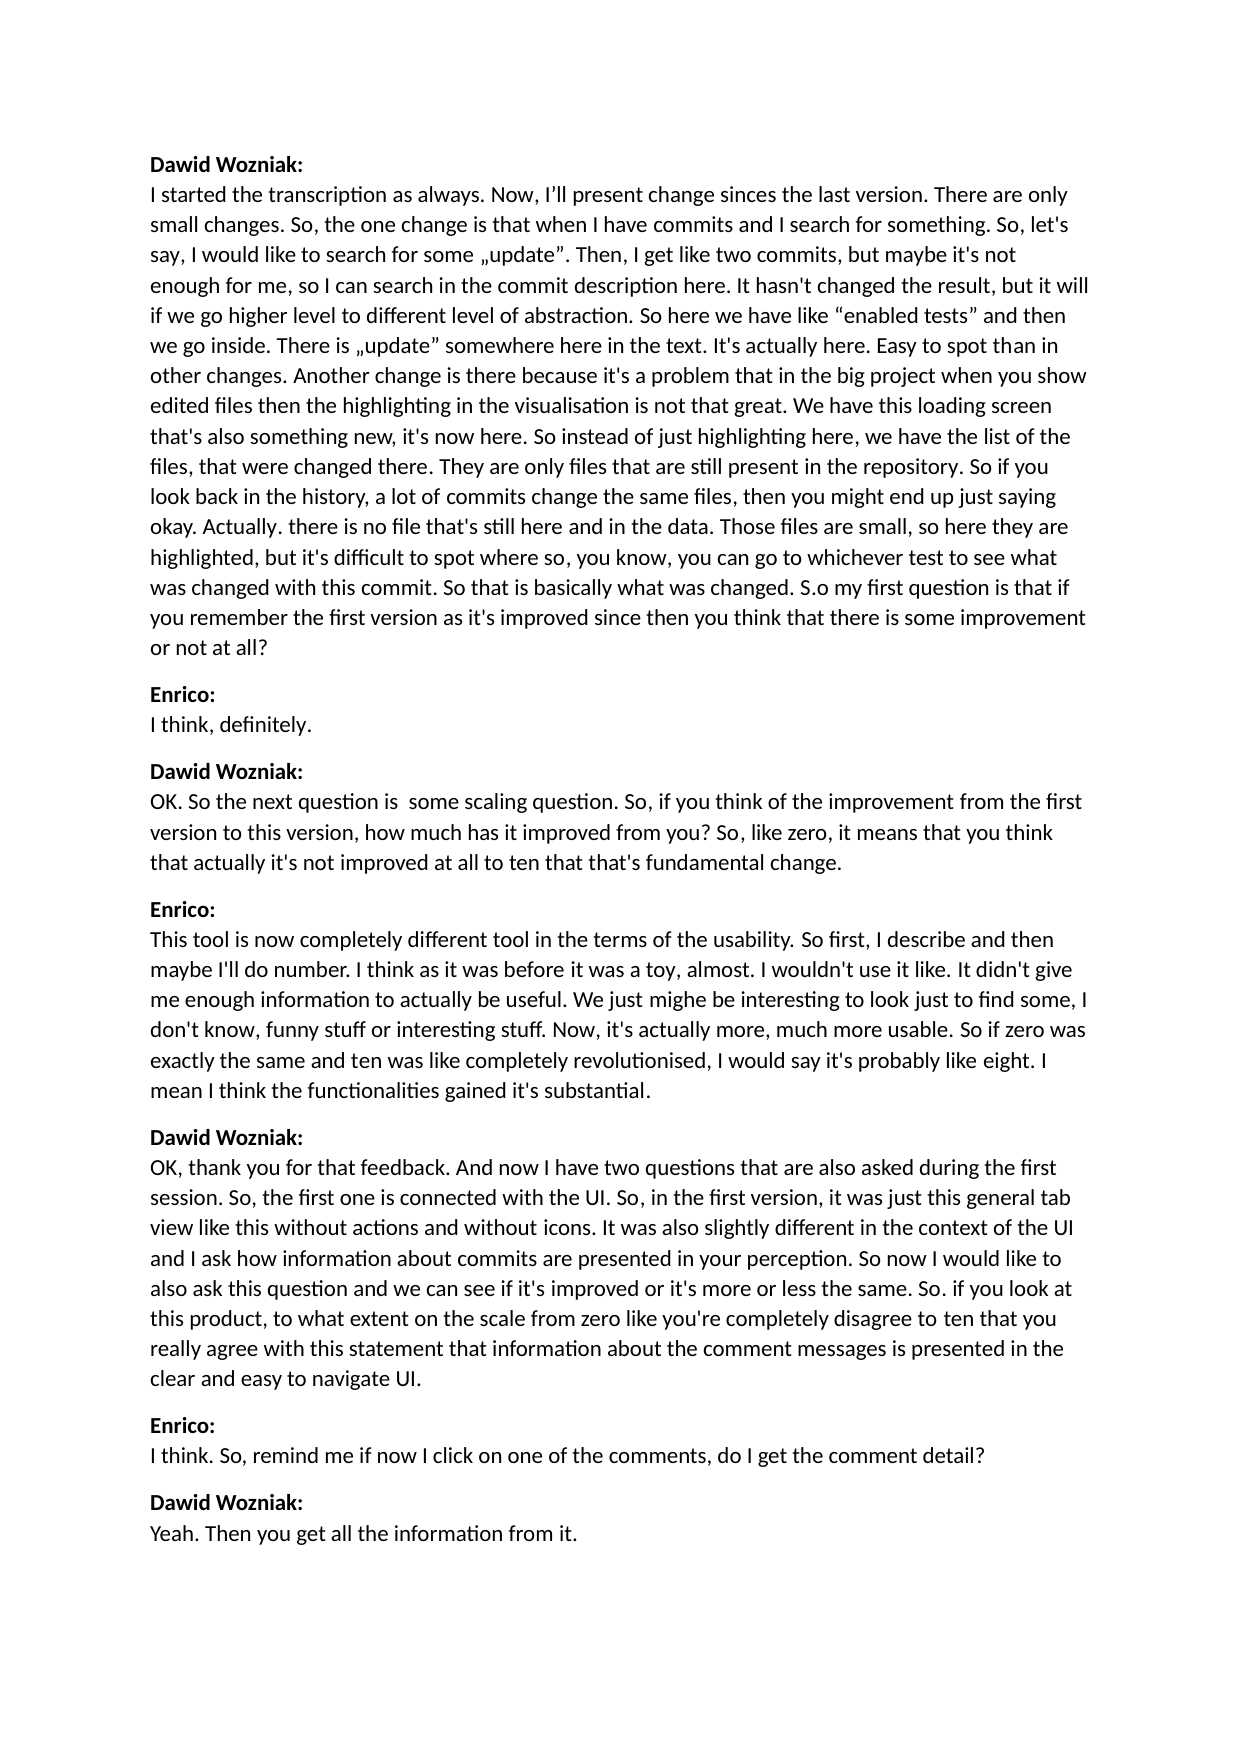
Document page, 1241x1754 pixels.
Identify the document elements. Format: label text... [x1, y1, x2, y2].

text Dawid Wozniak: I started the transcription as always. Now, I’ll present change sinces the last version. There are only small changes. So, the one change is that when I have commits and I search for something. So, let's say, I would like to search for some „update”. Then, I get like two commits, but maybe it's not enough for me, so I can search in the commit description here. It hasn't changed the result, but it will if we go higher level to different level of abstraction. So here we have like “enabled tests” and then we go inside. There is „update” somewhere here in the text. It's actually here. Easy to spot than in other changes. Another change is there because it's a problem that in the big project when you show edited files then the highlighting in the visualisation is not that great. We have this loading screen that's also something new, it's now here. So instead of just highlighting here, we have the list of the files, that were changed there. They are only files that are still present in the repository. So if you look back in the history, a lot of commits change the same files, then you might end up just saying okay. Actually. there is no file that's still here and in the data. Those files are small, so here they are highlighted, but it's difficult to spot where so, you know, you can go to whichever test to see what was changed with this commit. So that is basically what was changed. S.o my first question is that if you remember the first version as it's improved since then you think that there is some improvement or not at all? [150, 150, 1090, 661]
text Dawid Wozniak: OK, thank you for that feedback. And now I have two questions that are also asked during the first session. So, the first one is connected with the UI. So, in the first version, it was just this general tab view like this without actions and without icons. It was also slightly different in the context of the UI and I ask how information about commits are presented in your perception. So now I would like to also ask this question and we can see if it's improved or it's more or less the same. So. if you look at this product, to what extent on the scale from zero like you're completely disagree to ten that you really agree with this statement that information about the comment messages is presented in the clear and easy to navigate UI. [150, 1123, 1090, 1393]
text Enrico: I think. So, remind me if now I click on one of the comments, do I get the comment detail? [150, 1411, 1090, 1470]
text Enrico: I think, definitely. [150, 680, 1090, 738]
text Dawid Wozniak: OK. So the next question is some scaling question. So, if you think of the improvement from the first version to this version, how much has it improved from you? So, like zero, it means that you think that actually it's not improved at all to ten that that's fundamental change. [150, 757, 1090, 876]
text Dawid Wozniak: Yeah. Then you get all the information from it. [150, 1488, 1090, 1547]
text Enrico: This tool is now completely different tool in the terms of the usability. So first, I describe and then maybe I'll do number. I think as it was before it was a toy, almost. I wouldn't use it like. It didn't give me enough information to actually be useful. We just mighe be interesting to look just to find some, I don't know, funny stuff or interesting stuff. Now, it's actually more, much more usable. So if zero was exactly the same and ten was like completely revolutionised, I would say it's probably like eight. I mean I think the functionalities gained it's substantial. [150, 895, 1090, 1104]
